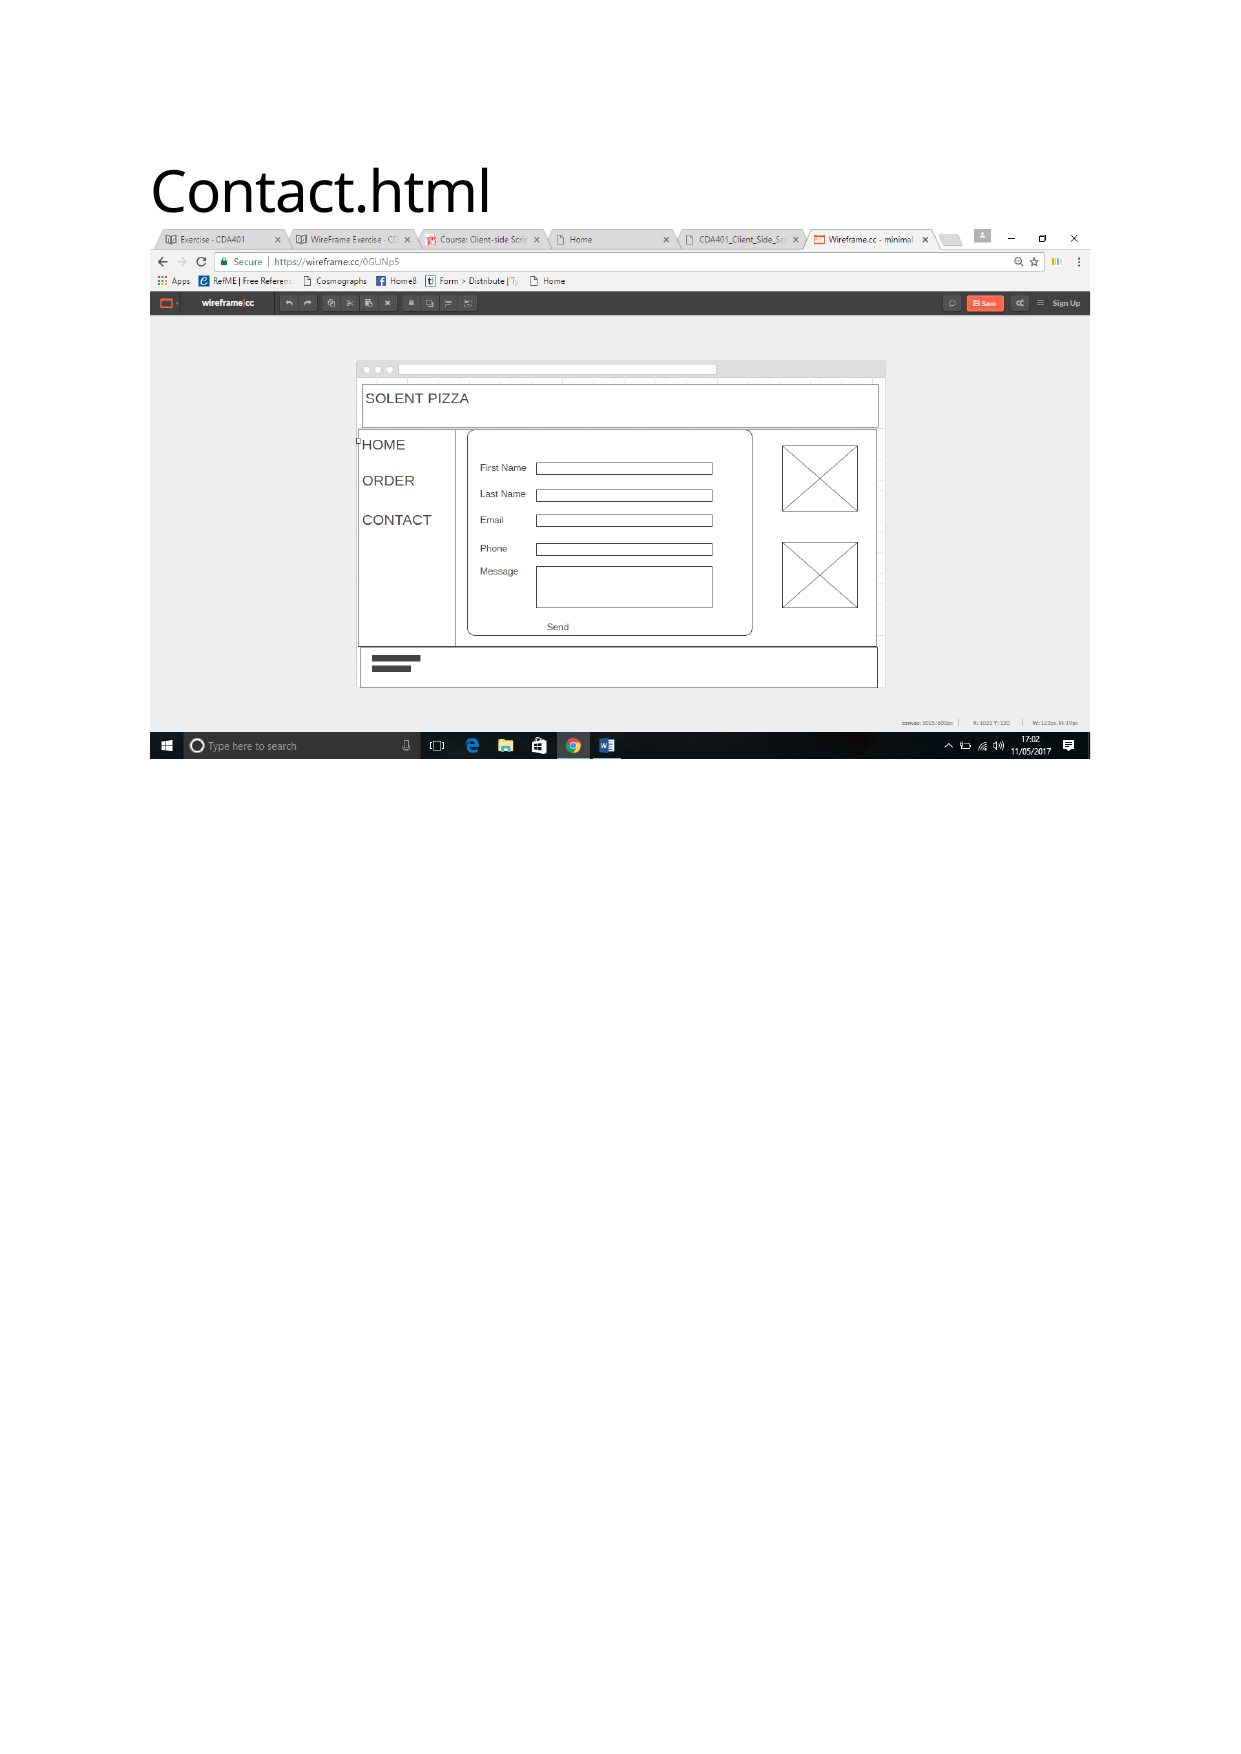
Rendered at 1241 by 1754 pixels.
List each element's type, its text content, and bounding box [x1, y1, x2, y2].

picture [150, 229, 1091, 759]
title Contact.html [150, 150, 1090, 229]
